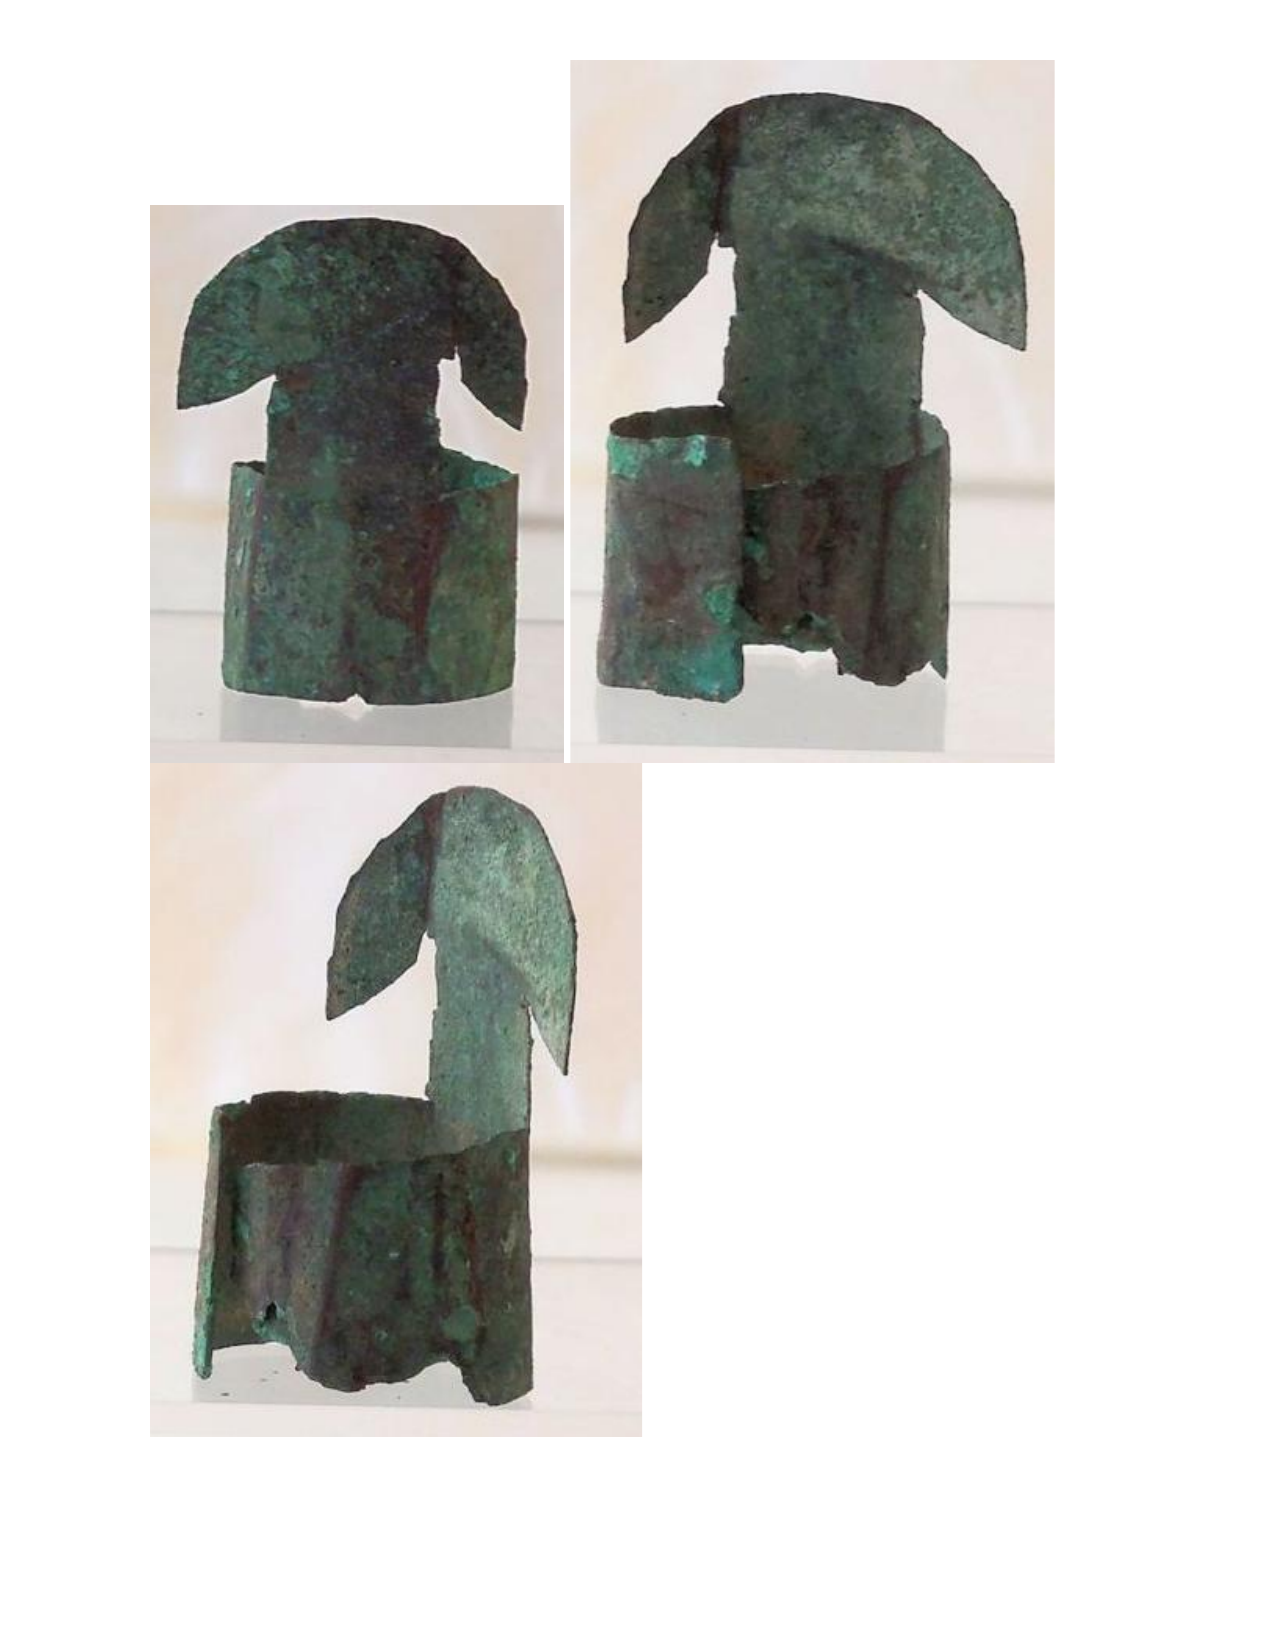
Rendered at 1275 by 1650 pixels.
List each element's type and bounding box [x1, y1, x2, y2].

picture [150, 60, 1055, 1437]
